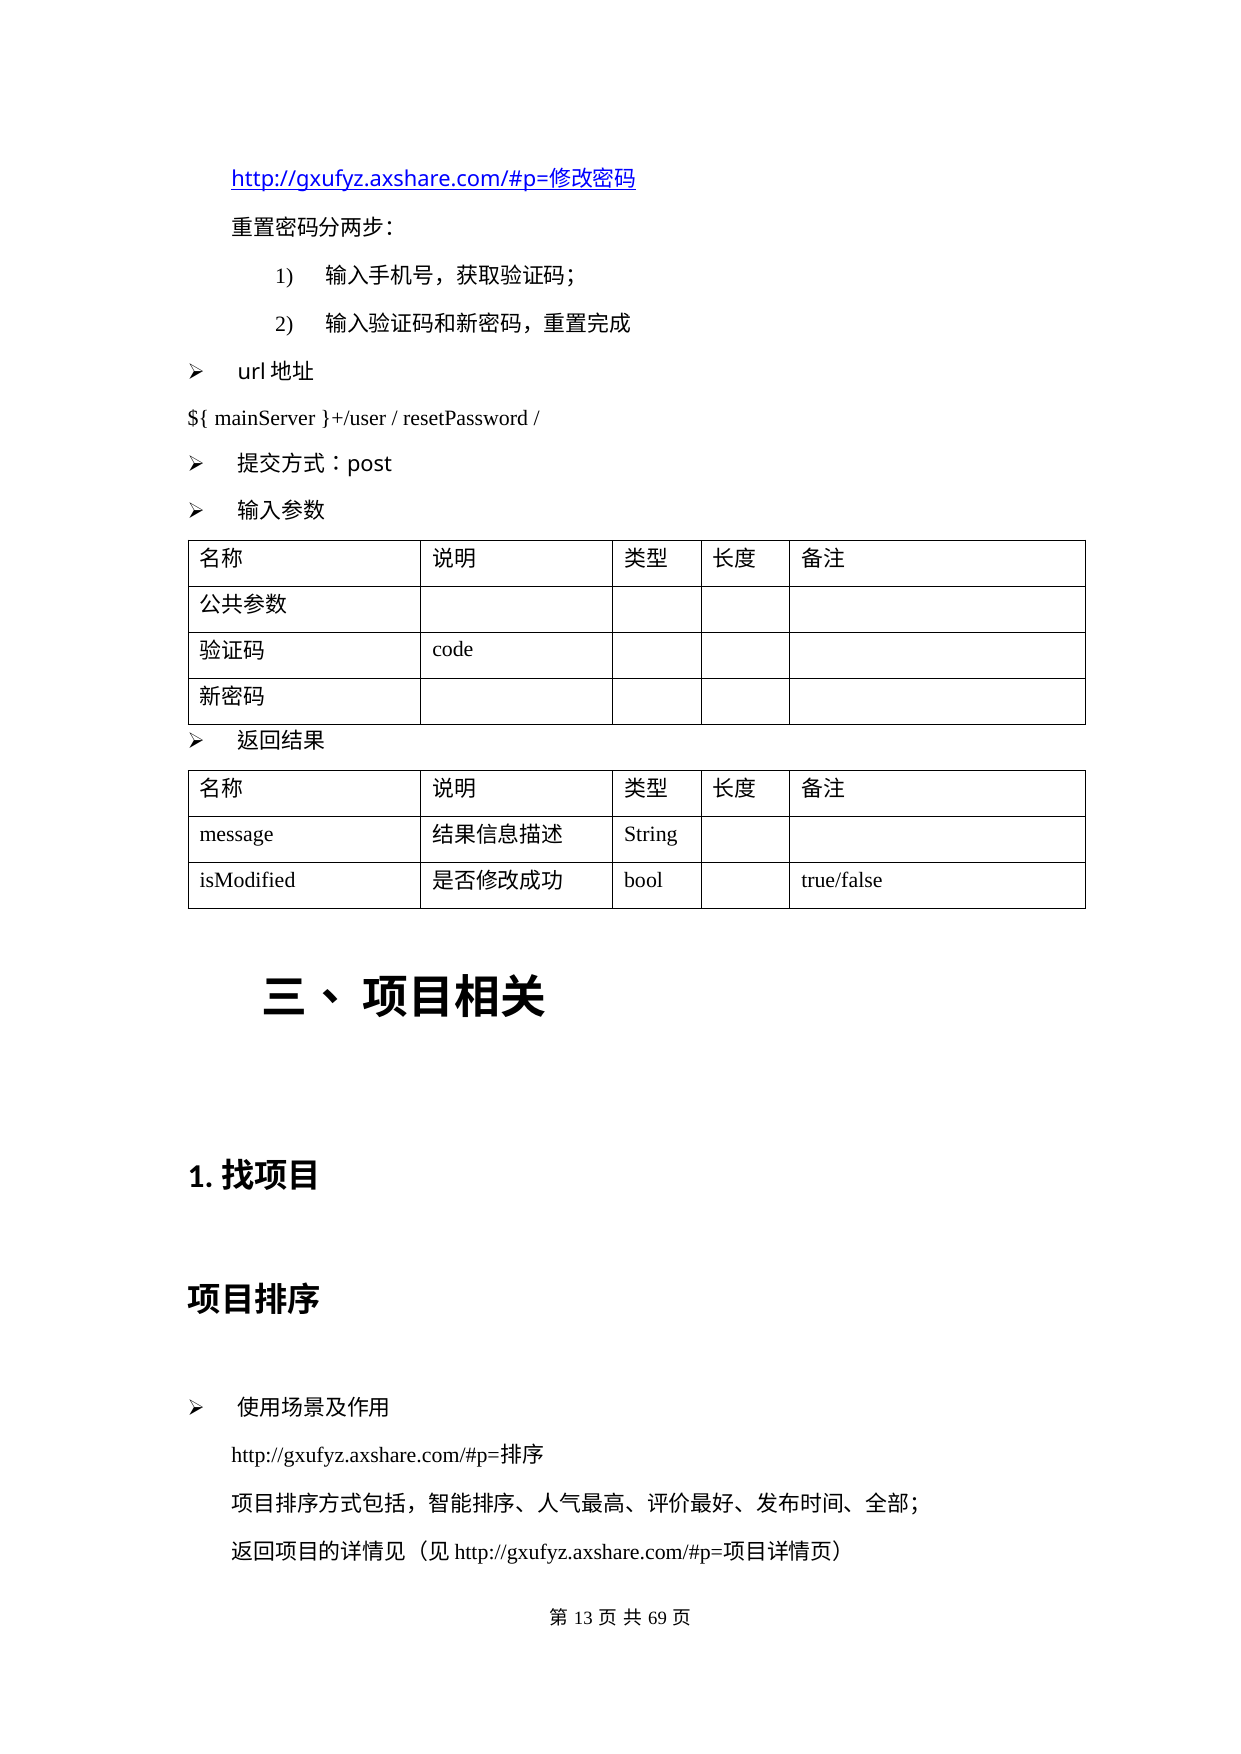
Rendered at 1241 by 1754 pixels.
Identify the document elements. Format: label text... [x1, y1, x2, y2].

table_header 名称 [189, 771, 420, 816]
table_cell [790, 817, 1085, 862]
table_header 说明 [421, 541, 612, 586]
list 使用场景及作用 [187, 1392, 1053, 1424]
list 返回结果 [187, 725, 1053, 757]
table_header 备注 [790, 541, 1085, 586]
list 输入参数 [187, 494, 1053, 527]
text 重置密码分两步： [231, 209, 1053, 242]
table_cell [790, 679, 1085, 724]
table_header 类型 [613, 771, 701, 816]
subtitle 项目排序 [187, 1264, 1053, 1329]
table_cell [702, 587, 789, 632]
list url地址 [187, 354, 1053, 387]
table_cell String [613, 817, 701, 862]
table_cell 结果信息描述 [421, 817, 612, 862]
table_cell [613, 679, 701, 724]
table_cell [790, 587, 1085, 632]
table_cell bool [613, 863, 701, 908]
table_cell [421, 587, 612, 632]
list 输入验证码和新密码，重置完成 [275, 306, 1053, 338]
table_cell [702, 863, 789, 908]
text ${ mainServer }+/user / resetPassword / [187, 402, 1053, 434]
table_cell code [421, 633, 612, 678]
table_cell [702, 679, 789, 724]
table_cell true/false [790, 863, 1085, 908]
table_header 备注 [790, 771, 1085, 816]
text http://gxufyz.axshare.com/#p=排序 [187, 1437, 1053, 1469]
table_header 说明 [421, 771, 612, 816]
table_header 类型 [613, 541, 701, 586]
subtitle 1. 找项目 [187, 1143, 1053, 1208]
list 输入手机号，获取验证码； [275, 258, 1053, 290]
text 返回项目的详情见（见http://gxufyz.axshare.com/#p=项目详情页） [187, 1533, 1053, 1566]
text http://gxufyz.axshare.com/#p=修改密码 [231, 162, 1053, 194]
table_cell [613, 587, 701, 632]
table_cell 是否修改成功 [421, 863, 612, 908]
table_cell 验证码 [189, 633, 420, 678]
table_cell 新密码 [189, 679, 420, 724]
table_cell isModified [189, 863, 420, 908]
table_cell [702, 817, 789, 862]
subtitle 项目相关 [261, 944, 1053, 1042]
table_header 长度 [702, 541, 789, 586]
table_cell [421, 679, 612, 724]
table_header 长度 [702, 771, 789, 816]
text 项目排序方式包括，智能排序、人气最高、评价最好、发布时间、全部； [187, 1485, 1053, 1518]
table_cell 公共参数 [189, 587, 420, 632]
table_cell message [189, 817, 420, 862]
table_cell [613, 633, 701, 678]
table_cell [702, 633, 789, 678]
list 提交方式：post [187, 447, 1053, 479]
table_cell [790, 633, 1085, 678]
table_header 名称 [189, 541, 420, 586]
